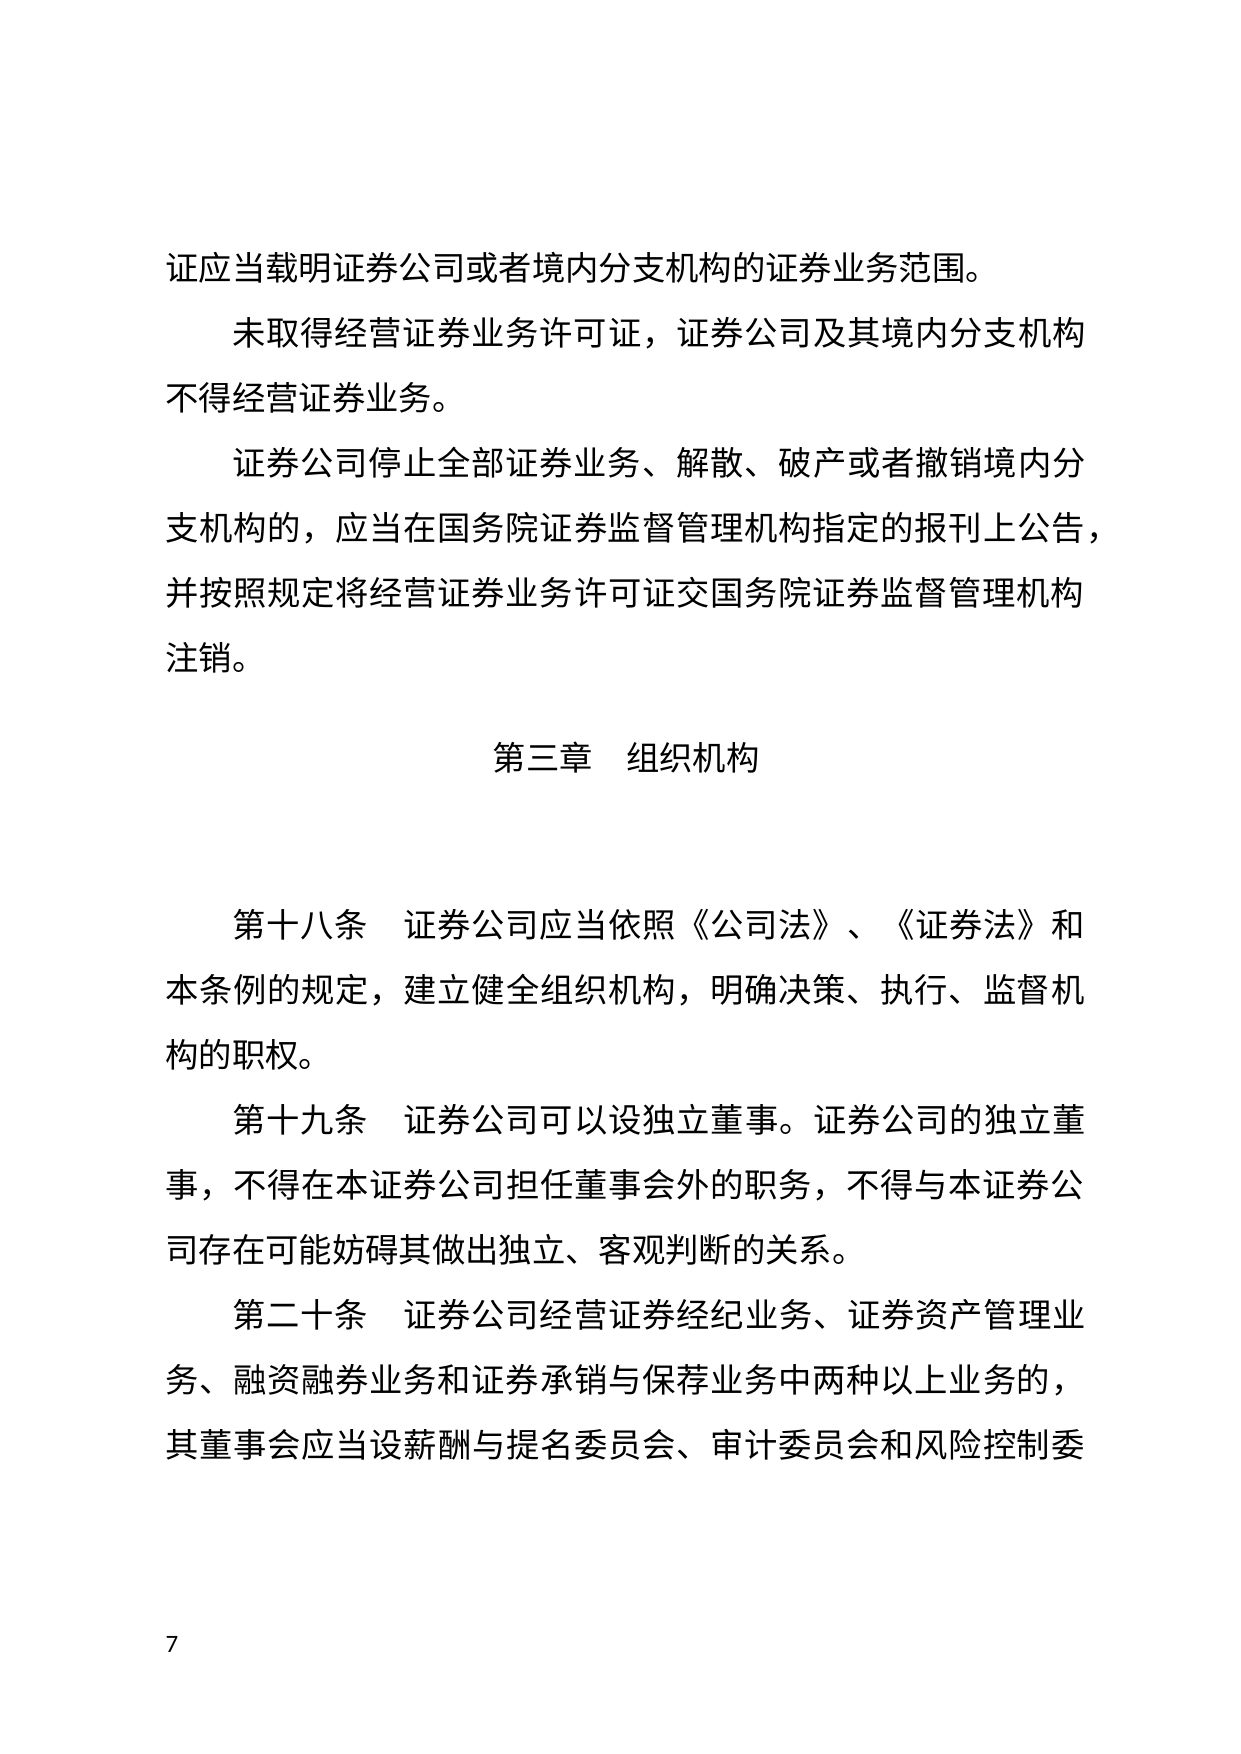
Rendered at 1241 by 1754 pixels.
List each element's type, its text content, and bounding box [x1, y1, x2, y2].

subtitle 第三章 组织机构 [165, 723, 1087, 788]
text 证券公司停止全部证券业务、解散、破产或者撤销境内分支机构的，应当在国务院证券监督管理机构指定的报刊上公告，并按照规定将经营证券业务许可证交国务院证券监督管理机构注销。 [165, 428, 1087, 688]
text 第十八条 证券公司应当依照《公司法》、《证券法》和本条例的规定，建立健全组织机构，明确决策、执行、监督机构的职权。 [165, 891, 1087, 1086]
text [165, 233, 1087, 298]
text 第十九条 证券公司可以设独立董事。证券公司的独立董事，不得在本证券公司担任董事会外的职务，不得与本证券公司存在可能妨碍其做出独立、客观判断的关系。 [165, 1086, 1087, 1281]
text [165, 1281, 1087, 1476]
text 未取得经营证券业务许可证，证券公司及其境内分支机构不得经营证券业务。 [165, 298, 1087, 428]
